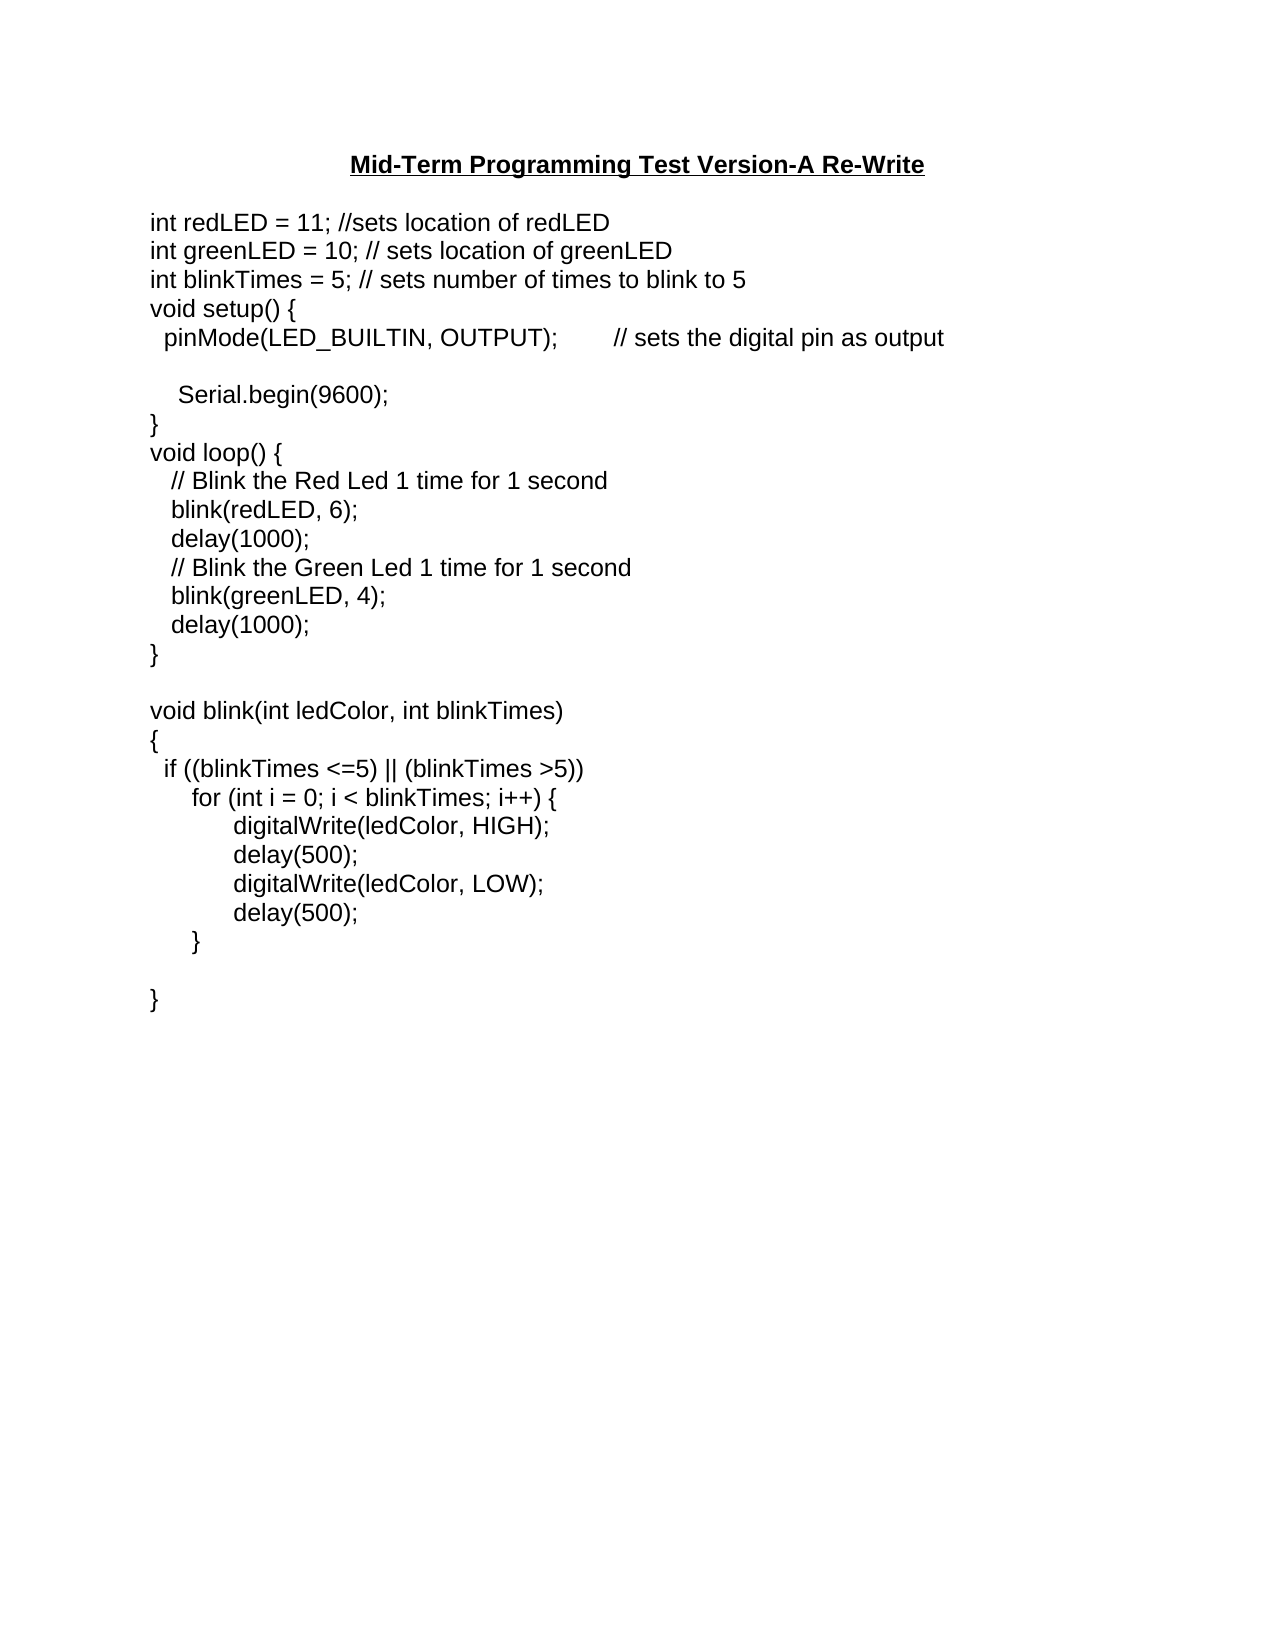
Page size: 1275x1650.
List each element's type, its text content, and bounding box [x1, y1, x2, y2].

text int greenLED = 10; // sets location of greenLED [150, 236, 1125, 265]
text delay(500); [150, 840, 1125, 869]
text Mid-Term Programming Test Version-A Re-Write [150, 150, 1125, 179]
text delay(1000); [150, 610, 1125, 639]
text } [150, 984, 1125, 1012]
text // Blink the Green Led 1 time for 1 second [150, 552, 1125, 581]
text blink(greenLED, 4); [150, 581, 1125, 610]
text if ((blinkTimes <=5) || (blinkTimes >5)) [150, 754, 1125, 782]
text void blink(int ledColor, int blinkTimes) [150, 696, 1125, 725]
text delay(1000); [150, 524, 1125, 552]
text } [150, 409, 1125, 437]
text } [150, 926, 1125, 955]
text pinMode(LED_BUILTIN, OUTPUT); // sets the digital pin as output [150, 322, 1125, 351]
text // Blink the Red Led 1 time for 1 second [150, 466, 1125, 495]
text for (int i = 0; i < blinkTimes; i++) { [150, 782, 1125, 811]
text } [150, 639, 1125, 667]
text blink(redLED, 6); [150, 495, 1125, 524]
text void loop() { [150, 437, 1125, 466]
text { [150, 725, 1125, 754]
text void setup() { [150, 294, 1125, 322]
text int blinkTimes = 5; // sets number of times to blink to 5 [150, 265, 1125, 294]
text delay(500); [150, 897, 1125, 926]
text int redLED = 11; //sets location of redLED [150, 207, 1125, 236]
text Serial.begin(9600); [150, 380, 1125, 409]
text digitalWrite(ledColor, HIGH); [150, 811, 1125, 840]
text digitalWrite(ledColor, LOW); [150, 869, 1125, 897]
